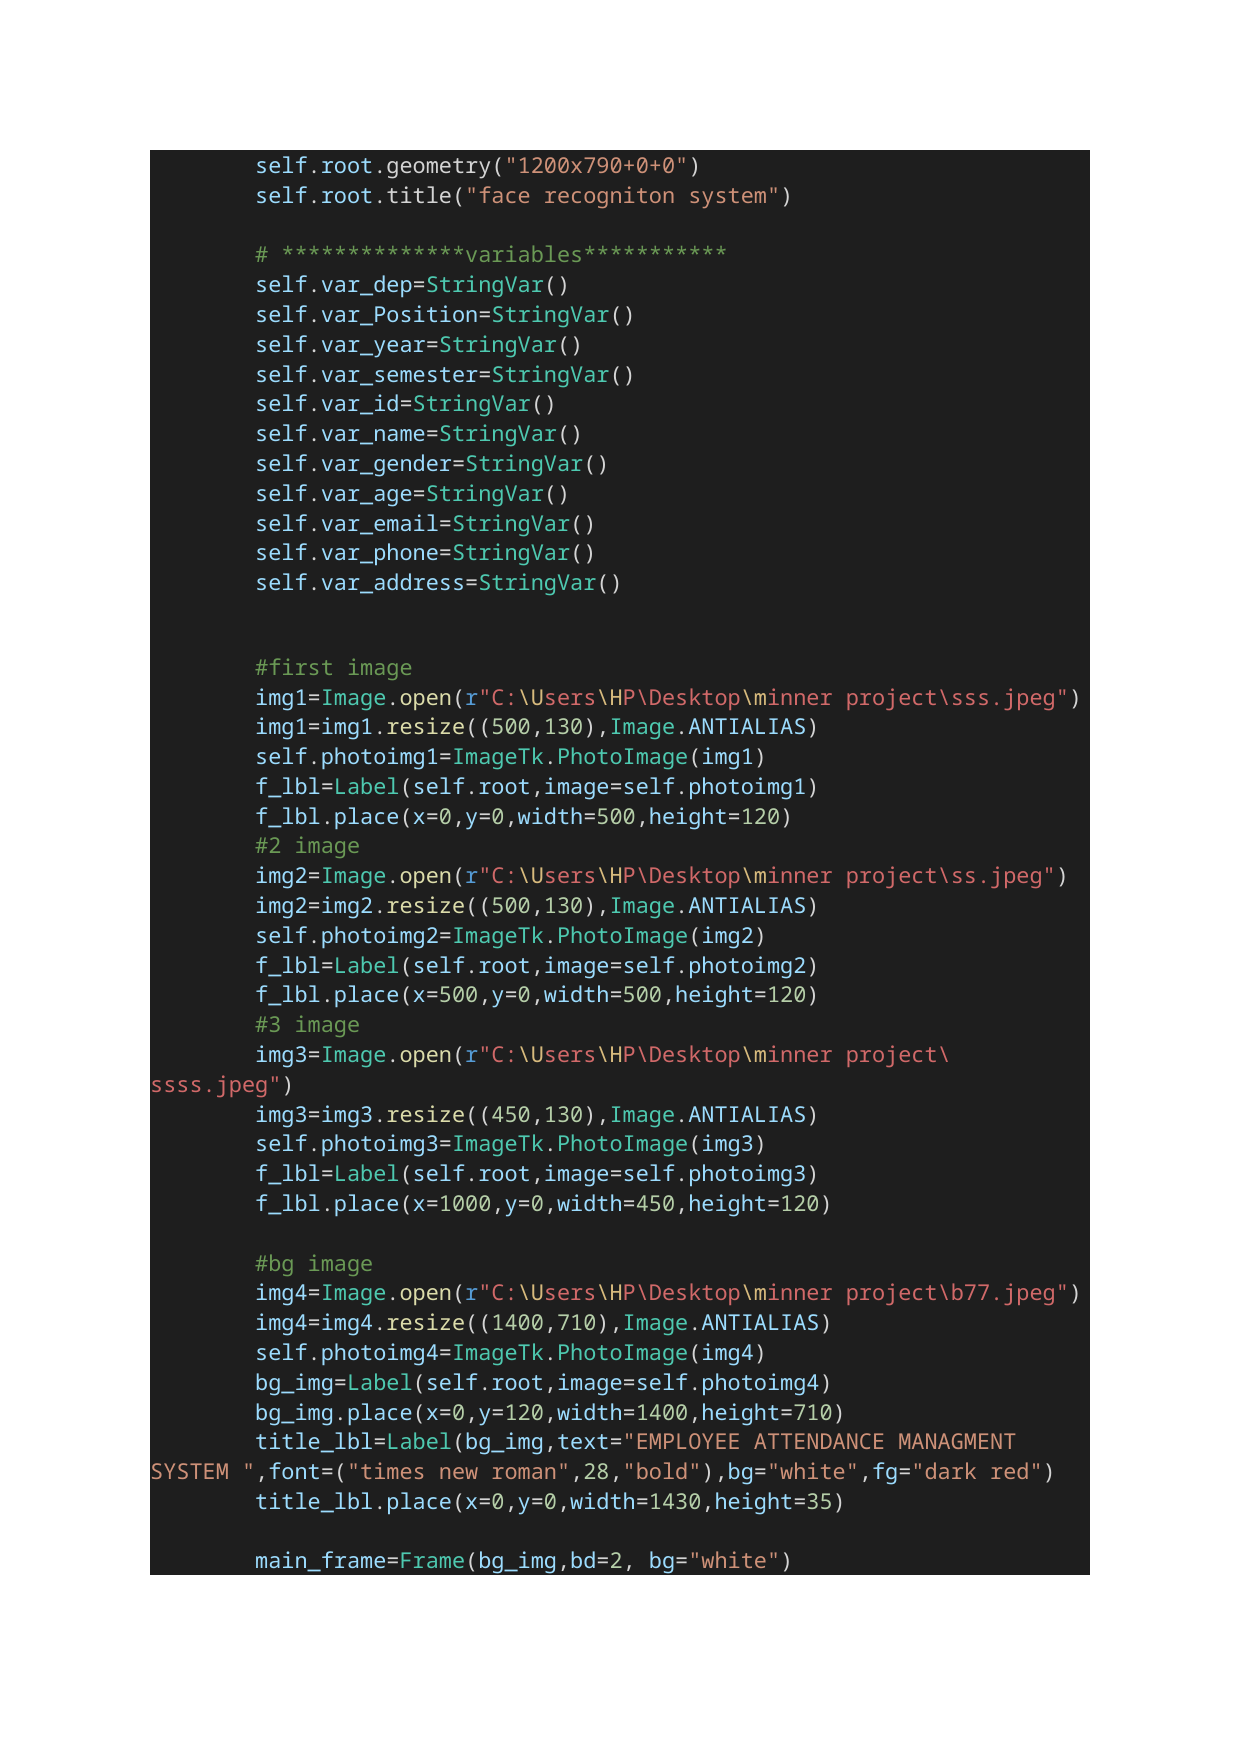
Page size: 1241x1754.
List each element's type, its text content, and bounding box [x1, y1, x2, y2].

text self.photoimg1=ImageTk.PhotoImage(img1) [150, 741, 1090, 771]
text img3=Image.open(r"C:\Users\HP\Desktop\minner project\ssss.jpeg") [150, 1039, 1090, 1098]
text self.var_year=StringVar() [150, 329, 1090, 358]
text title_lbl.place(x=0,y=0,width=1430,height=35) [150, 1486, 1090, 1516]
text img2=img2.resize((500,130),Image.ANTIALIAS) [150, 890, 1090, 920]
text bg_img.place(x=0,y=120,width=1400,height=710) [150, 1396, 1090, 1426]
text self.var_id=StringVar() [150, 388, 1090, 418]
text self.var_gender=StringVar() [150, 448, 1090, 478]
text self.photoimg3=ImageTk.PhotoImage(img3) [150, 1128, 1090, 1158]
text f_lbl.place(x=1000,y=0,width=450,height=120) [150, 1188, 1090, 1218]
text f_lbl.place(x=500,y=0,width=500,height=120) [150, 979, 1090, 1009]
text self.photoimg2=ImageTk.PhotoImage(img2) [150, 920, 1090, 949]
text self.var_phone=StringVar() [150, 537, 1090, 567]
text bg_img=Label(self.root,image=self.photoimg4) [150, 1367, 1090, 1396]
text self.var_email=StringVar() [150, 507, 1090, 537]
text title_lbl=Label(bg_img,text="EMPLOYEE ATTENDANCE MANAGMENT SYSTEM ",font=("times new roman",28,"bold"),bg="white",fg="dark red") [150, 1426, 1090, 1486]
text self.var_age=StringVar() [150, 478, 1090, 507]
text img3=img3.resize((450,130),Image.ANTIALIAS) [150, 1098, 1090, 1128]
text self.var_dep=StringVar() [150, 269, 1090, 299]
text main_frame=Frame(bg_img,bd=2, bg="white") [150, 1545, 1090, 1575]
text self.root.title("face recogniton system") [150, 180, 1090, 209]
text self.var_address=StringVar() [150, 567, 1090, 597]
text #2 image [150, 830, 1090, 860]
text img4=Image.open(r"C:\Users\HP\Desktop\minner project\b77.jpeg") [150, 1277, 1090, 1307]
text f_lbl=Label(self.root,image=self.photoimg2) [150, 949, 1090, 979]
text self.var_semester=StringVar() [150, 358, 1090, 388]
text img1=Image.open(r"C:\Users\HP\Desktop\minner project\sss.jpeg") [150, 681, 1090, 711]
text img2=Image.open(r"C:\Users\HP\Desktop\minner project\ss.jpeg") [150, 860, 1090, 890]
text f_lbl=Label(self.root,image=self.photoimg1) [150, 771, 1090, 801]
text self.var_name=StringVar() [150, 418, 1090, 448]
text #3 image [150, 1009, 1090, 1039]
text self.photoimg4=ImageTk.PhotoImage(img4) [150, 1337, 1090, 1367]
text self.root.geometry("1200x790+0+0") [150, 150, 1090, 180]
text #bg image [150, 1247, 1090, 1277]
text img1=img1.resize((500,130),Image.ANTIALIAS) [150, 711, 1090, 741]
text self.var_Position=StringVar() [150, 299, 1090, 329]
text img4=img4.resize((1400,710),Image.ANTIALIAS) [150, 1307, 1090, 1337]
text f_lbl=Label(self.root,image=self.photoimg3) [150, 1158, 1090, 1188]
text f_lbl.place(x=0,y=0,width=500,height=120) [150, 801, 1090, 830]
text # **************variables*********** [150, 239, 1090, 269]
text #first image [150, 652, 1090, 681]
